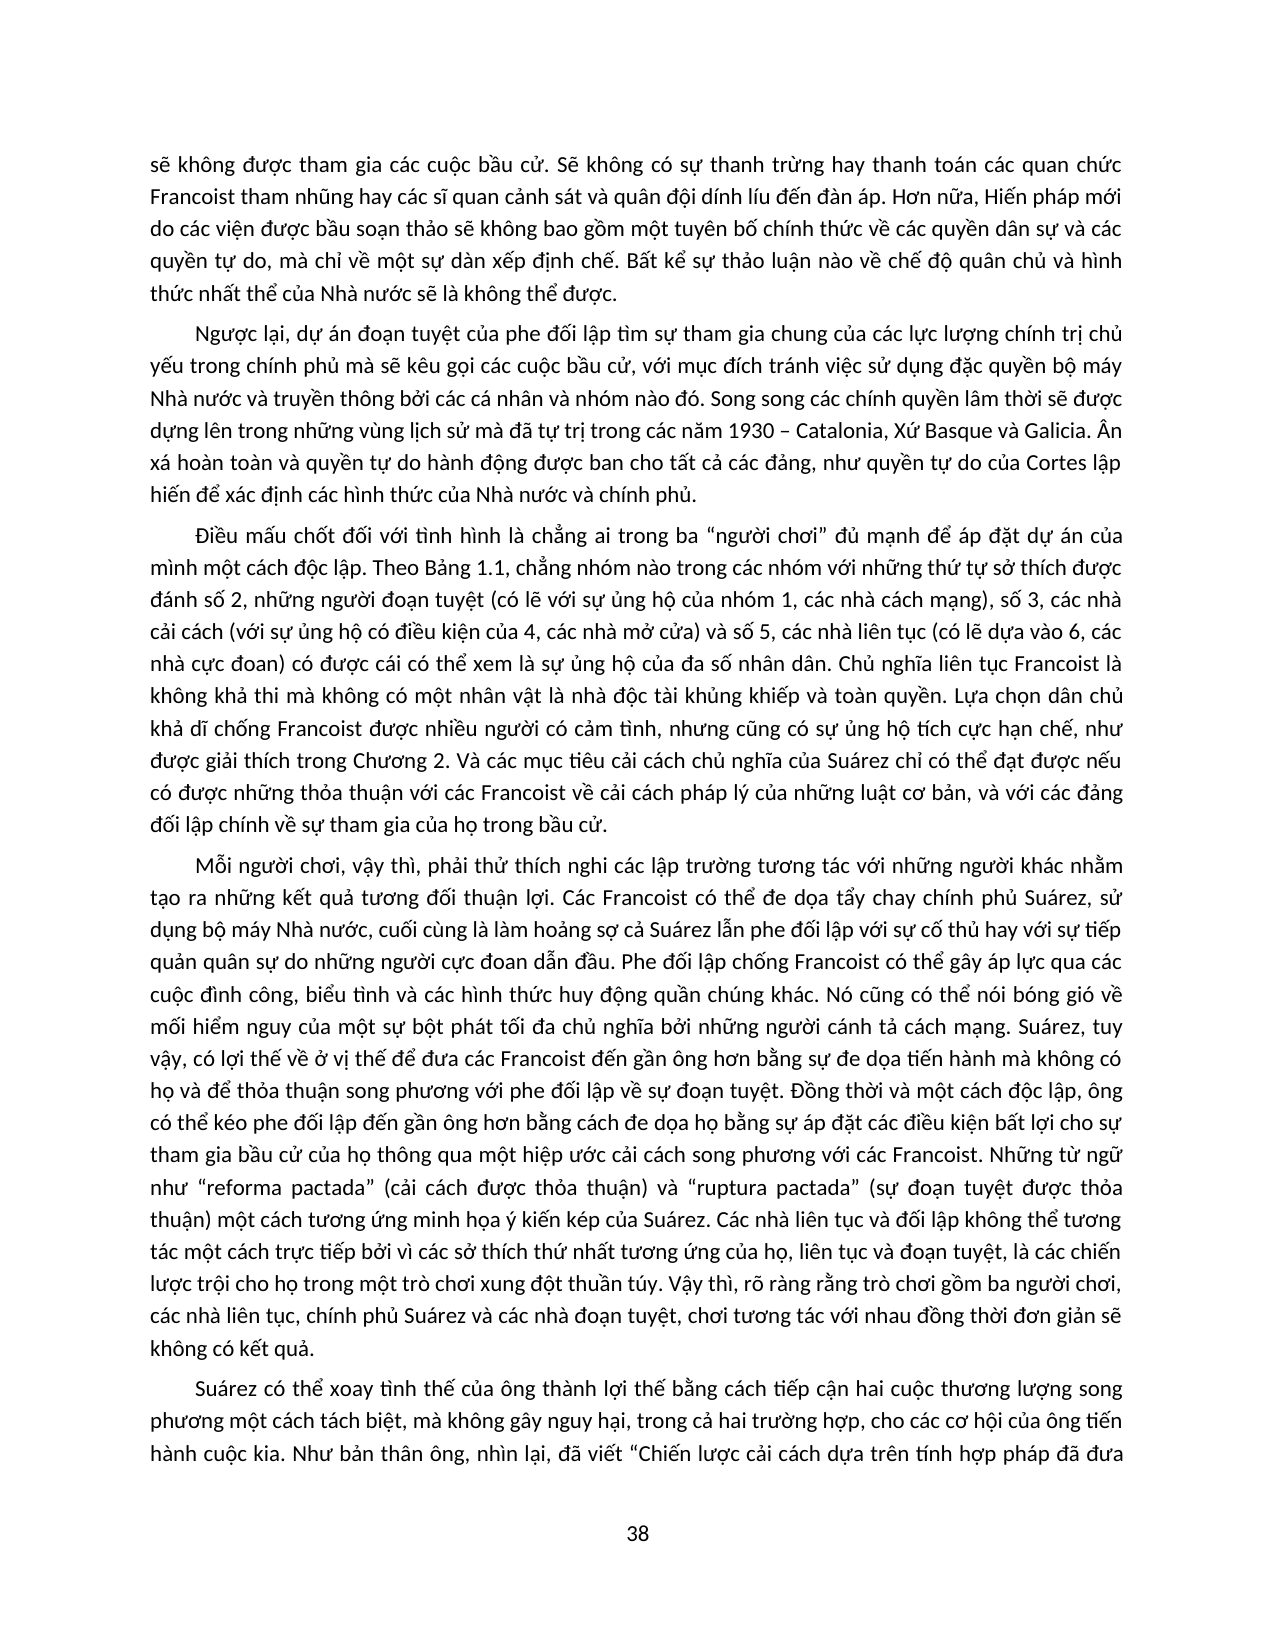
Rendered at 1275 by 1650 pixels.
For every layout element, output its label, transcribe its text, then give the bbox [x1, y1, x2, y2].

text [150, 150, 1125, 307]
text Điều mấu chốt đối với tình hình là chẳng ai trong ba “người chơi” đủ mạnh để áp đặt dự án của mình một cách độc lập. Theo Bảng 1.1, chẳng nhóm nào trong các nhóm với những thứ tự sở thích được đánh số 2, những người đoạn tuyệt (có lẽ với sự ủng hộ của nhóm 1, các nhà cách mạng), số 3, các nhà cải cách (với sự ủng hộ có điều kiện của 4, các nhà mở cửa) và số 5, các nhà liên tục (có lẽ dựa vào 6, các nhà cực đoan) có được cái có thể xem là sự ủng hộ của đa số nhân dân. Chủ nghĩa liên tục Francoist là không khả thi mà không có một nhân vật là nhà độc tài khủng khiếp và toàn quyền. Lựa chọn dân chủ khả dĩ chống Francoist được nhiều người có cảm tình, nhưng cũng có sự ủng hộ tích cực hạn chế, như được giải thích trong Chương 2. Và các mục tiêu cải cách chủ nghĩa của Suárez chỉ có thể đạt được nếu có được những thỏa thuận với các Francoist về cải cách pháp lý của những luật cơ bản, và với các đảng đối lập chính về sự tham gia của họ trong bầu cử. [150, 521, 1125, 838]
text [150, 1374, 1125, 1467]
text Ngược lại, dự án đoạn tuyệt của phe đối lập tìm sự tham gia chung của các lực lượng chính trị chủ yếu trong chính phủ mà sẽ kêu gọi các cuộc bầu cử, với mục đích tránh việc sử dụng đặc quyền bộ máy Nhà nước và truyền thông bởi các cá nhân và nhóm nào đó. Song song các chính quyền lâm thời sẽ được dựng lên trong những vùng lịch sử mà đã tự trị trong các năm 1930 – Catalonia, Xứ Basque và Galicia. Ân xá hoàn toàn và quyền tự do hành động được ban cho tất cả các đảng, như quyền tự do của Cortes lập hiến để xác định các hình thức của Nhà nước và chính phủ. [150, 319, 1125, 508]
text Mỗi người chơi, vậy thì, phải thử thích nghi các lập trường tương tác với những người khác nhằm tạo ra những kết quả tương đối thuận lợi. Các Francoist có thể đe dọa tẩy chay chính phủ Suárez, sử dụng bộ máy Nhà nước, cuối cùng là làm hoảng sợ cả Suárez lẫn phe đối lập với sự cố thủ hay với sự tiếp quản quân sự do những người cực đoan dẫn đầu. Phe đối lập chống Francoist có thể gây áp lực qua các cuộc đình công, biểu tình và các hình thức huy động quần chúng khác. Nó cũng có thể nói bóng gió về mối hiểm nguy của một sự bột phát tối đa chủ nghĩa bởi những người cánh tả cách mạng. Suárez, tuy vậy, có lợi thế về ở vị thế để đưa các Francoist đến gần ông hơn bằng sự đe dọa tiến hành mà không có họ và để thỏa thuận song phương với phe đối lập về sự đoạn tuyệt. Đồng thời và một cách độc lập, ông có thể kéo phe đối lập đến gần ông hơn bằng cách đe dọa họ bằng sự áp đặt các điều kiện bất lợi cho sự tham gia bầu cử của họ thông qua một hiệp ước cải cách song phương với các Francoist. Những từ ngữ như “reforma pactada” (cải cách được thỏa thuận) và “ruptura pactada” (sự đoạn tuyệt được thỏa thuận) một cách tương ứng minh họa ý kiến kép của Suárez. Các nhà liên tục và đối lập không thể tương tác một cách trực tiếp bởi vì các sở thích thứ nhất tương ứng của họ, liên tục và đoạn tuyệt, là các chiến lược trội cho họ trong một trò chơi xung đột thuần túy. Vậy thì, rõ ràng rằng trò chơi gồm ba người chơi, các nhà liên tục, chính phủ Suárez và các nhà đoạn tuyệt, chơi tương tác với nhau đồng thời đơn giản sẽ không có kết quả. [150, 851, 1125, 1362]
